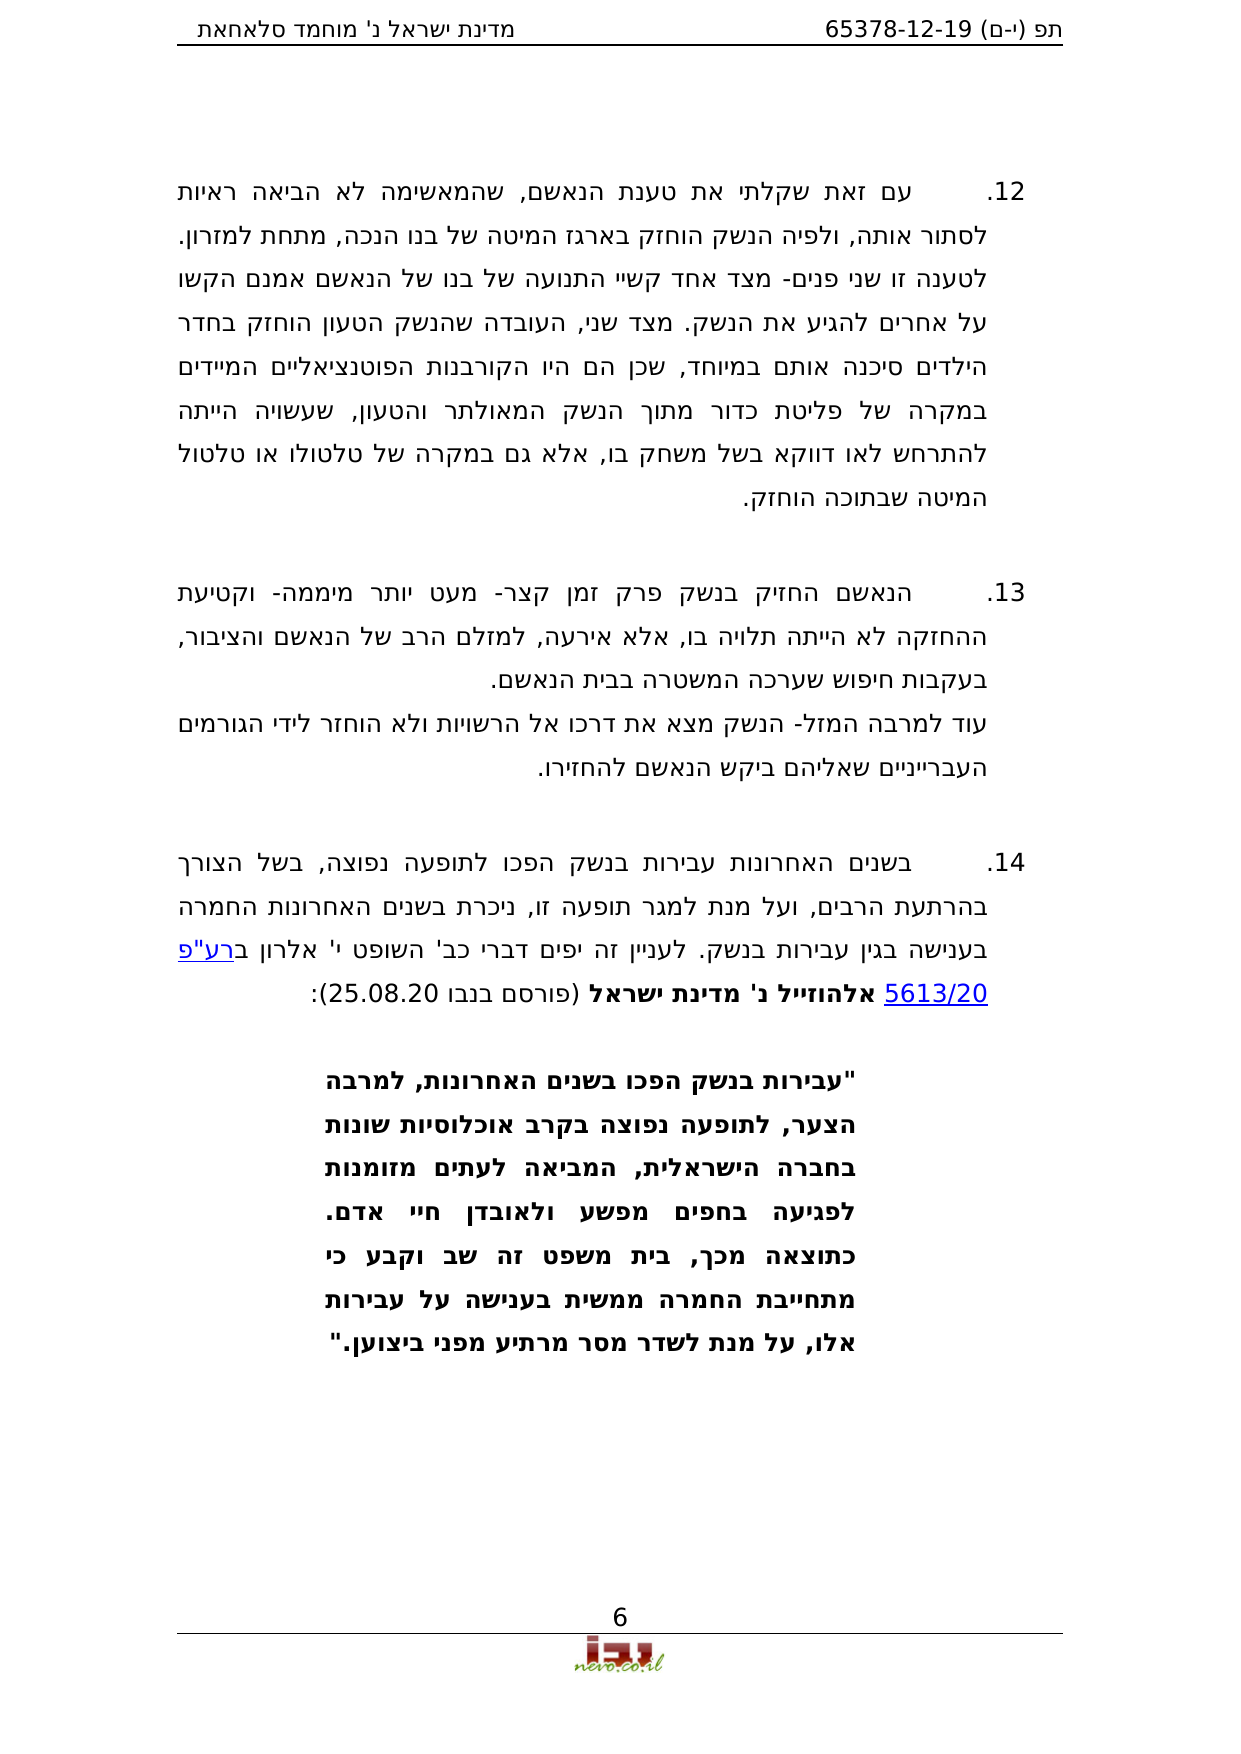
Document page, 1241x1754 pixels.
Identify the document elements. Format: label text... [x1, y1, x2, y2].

list עם זאת שקלתי את טענת הנאשם, שהמאשימה לא הביאה ראיות לסתור אותה, ולפיה הנשק הוחזק בארגז המיטה של בנו הנכה, מתחת למזרון. לטענה זו שני פנים- מצד אחד קשיי התנועה של בנו של הנאשם אמנם הקשו על אחרים להגיע את הנשק. מצד שני, העובדה שהנשק הטעון הוחזק בחדר הילדים סיכנה אותם במיוחד, שכן הם היו הקורבנות הפוטנציאליים המיידים במקרה של פליטת כדור מתוך הנשק המאולתר והטעון, שעשויה הייתה להתרחש לאו דווקא בשל משחק בו, אלא גם במקרה של טלטולו או טלטול המיטה שבתוכה הוחזק. [177, 177, 1026, 513]
list "עבירות בנשק הפכו בשנים האחרונות, למרבה הצער, לתופעה נפוצה בקרב אוכלוסיות שונות בחברה הישראלית, המביאה לעתים מזומנות לפגיעה בחפים מפשע ולאובדן חיי אדם. כתוצאה מכך, בית משפט זה שב וקבע כי מתחייבת החמרה ממשית בענישה על עבירות אלו, על מנת לשדר מסר מרתיע מפני ביצוען." [325, 1066, 856, 1358]
list בשנים האחרונות עבירות בנשק הפכו לתופעה נפוצה, בשל הצורך בהרתעת הרבים, ועל מנת למגר תופעה זו, ניכרת בשנים האחרונות החמרה בענישה בגין עבירות בנשק. לעניין זה יפים דברי כב' השופט י' אלרון ברע"פ 5613/20 אלהוזייל נ' מדינת ישראל (פורסם בנבו 25.08.20): [177, 848, 1026, 1008]
list הנאשם החזיק בנשק פרק זמן קצר- מעט יותר מיממה- וקטיעת ההחזקה לא הייתה תלויה בו, אלא אירעה, למזלם הרב של הנאשם והציבור, בעקבות חיפוש שערכה המשטרה בבית הנאשם. [177, 578, 1026, 695]
list עוד למרבה המזל- הנשק מצא את דרכו אל הרשויות ולא הוחזר לידי הגורמים העברייניים שאליהם ביקש הנאשם להחזירו. [177, 709, 988, 782]
picture [574, 1635, 666, 1673]
